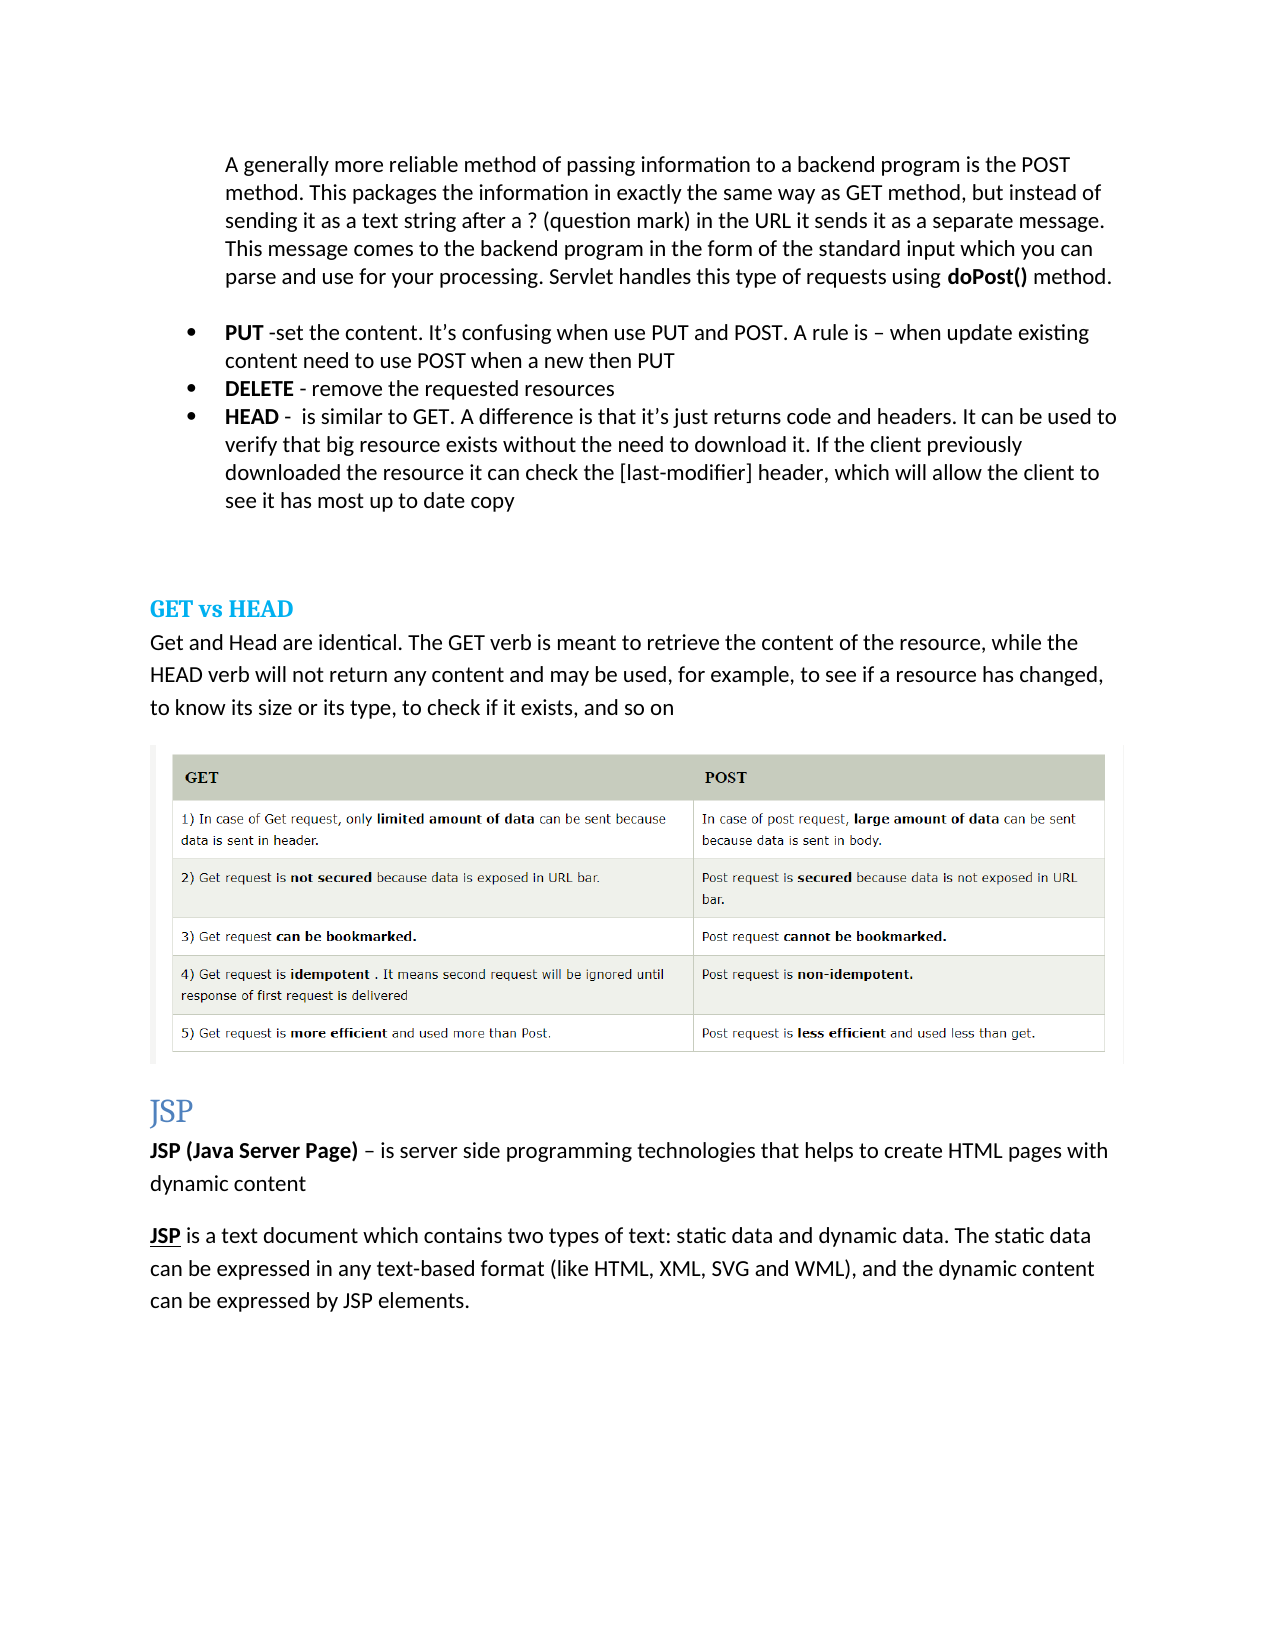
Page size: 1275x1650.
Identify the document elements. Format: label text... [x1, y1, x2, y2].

subtitle GET vs HEAD [150, 595, 1125, 624]
text Get and Head are identical. The GET verb is meant to retrieve the content of the resource, while the HEAD verb will not return any content and may be used, for example, to see if a resource has changed, to know its size or its type, to check if it exists, and so on [150, 628, 1125, 721]
list DELETE - remove the requested resources [187, 374, 1125, 402]
list HEAD - is similar to GET. A difference is that it’s just returns code and headers. It can be used to verify that big resource exists without the need to download it. If the client previously downloaded the resource it can check the [last-modifier] header, which will allow the client to see it has most up to date copy [187, 402, 1125, 514]
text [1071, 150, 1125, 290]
text JSP is a text document which contains two types of text: static data and dynamic data. The static data can be expressed in any text-based format (like HTML, XML, SVG and WML), and the dynamic content can be expressed by JSP elements. [150, 1222, 1125, 1314]
picture [150, 745, 1124, 1064]
subtitle JSP [150, 1092, 1125, 1131]
text JSP (Java Server Page) – is server side programming technologies that helps to create HTML pages with dynamic content [150, 1136, 1125, 1197]
list PUT -set the content. It’s confusing when use PUT and POST. A rule is – when update existing content need to use POST when a new then PUT [187, 318, 1125, 374]
